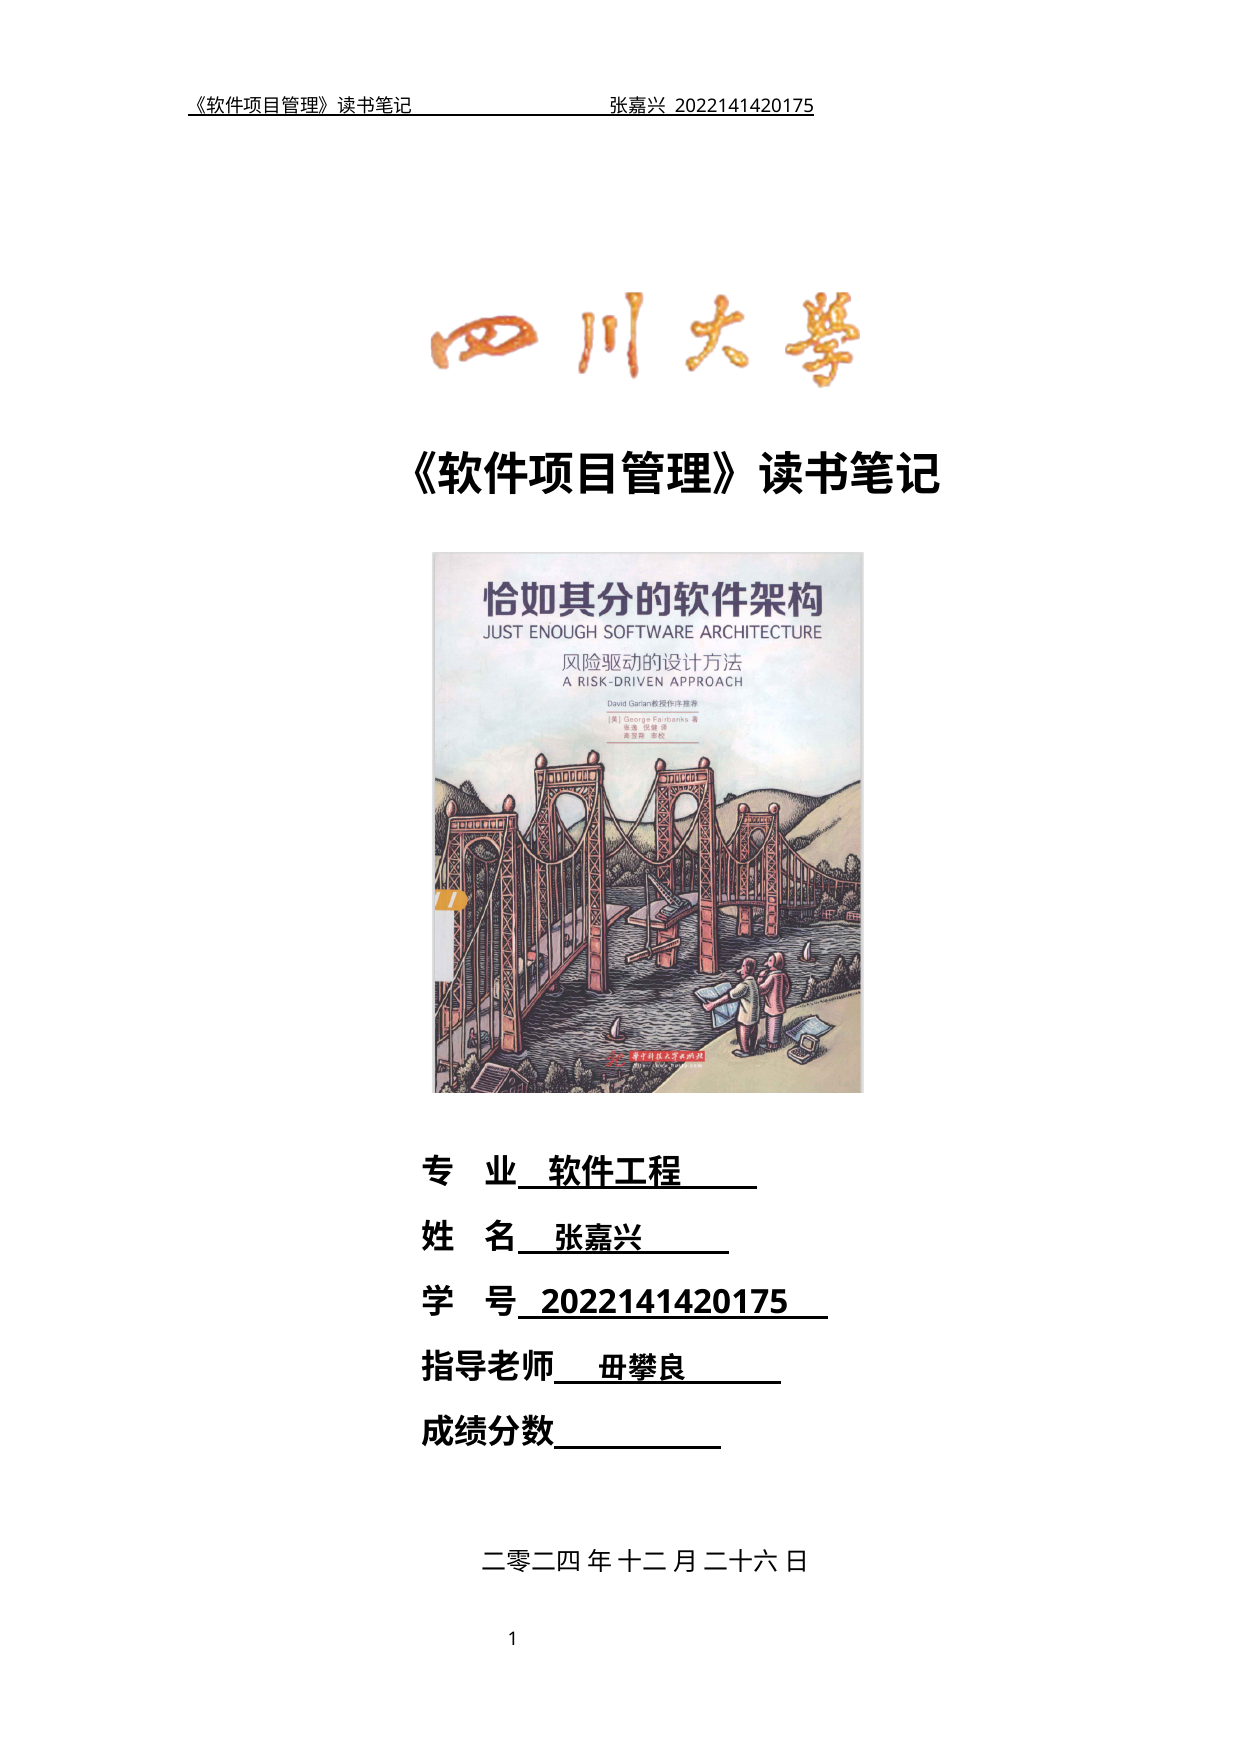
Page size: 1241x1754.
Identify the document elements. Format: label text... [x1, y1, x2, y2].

text 学 号 2022141420175 [187, 1267, 1053, 1332]
text 姓 名 张嘉兴 [187, 1202, 1053, 1267]
text 成绩分数 [187, 1397, 1053, 1462]
text 《软件项目管理》读书笔记 [187, 422, 1053, 519]
text 指导老师 毌攀良 [187, 1332, 1053, 1397]
text 专 业 软件工程 [187, 1137, 1053, 1202]
picture [431, 552, 864, 1093]
text 二零二四 年 十二 月 二十六 日 [187, 1527, 1053, 1592]
